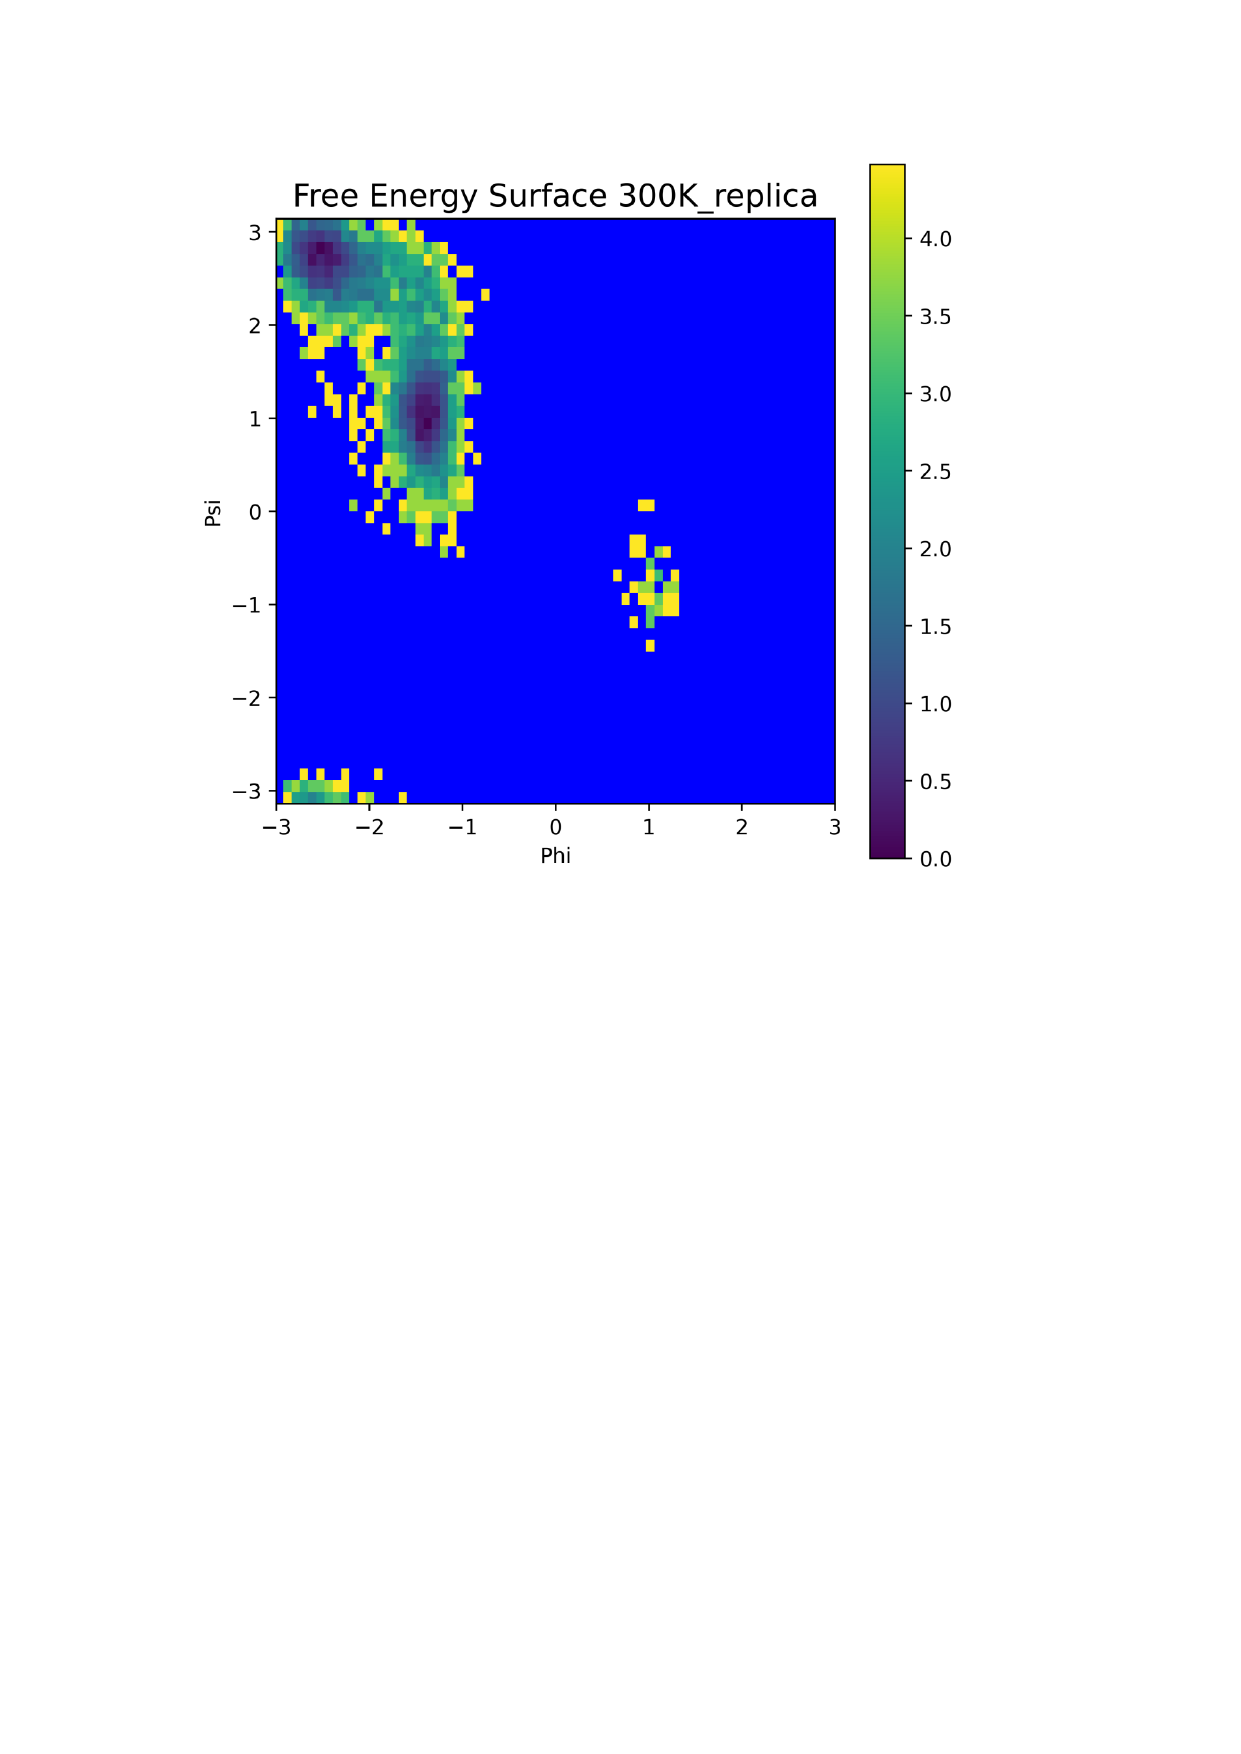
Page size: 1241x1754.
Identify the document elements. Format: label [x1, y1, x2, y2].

picture [187, 150, 967, 885]
